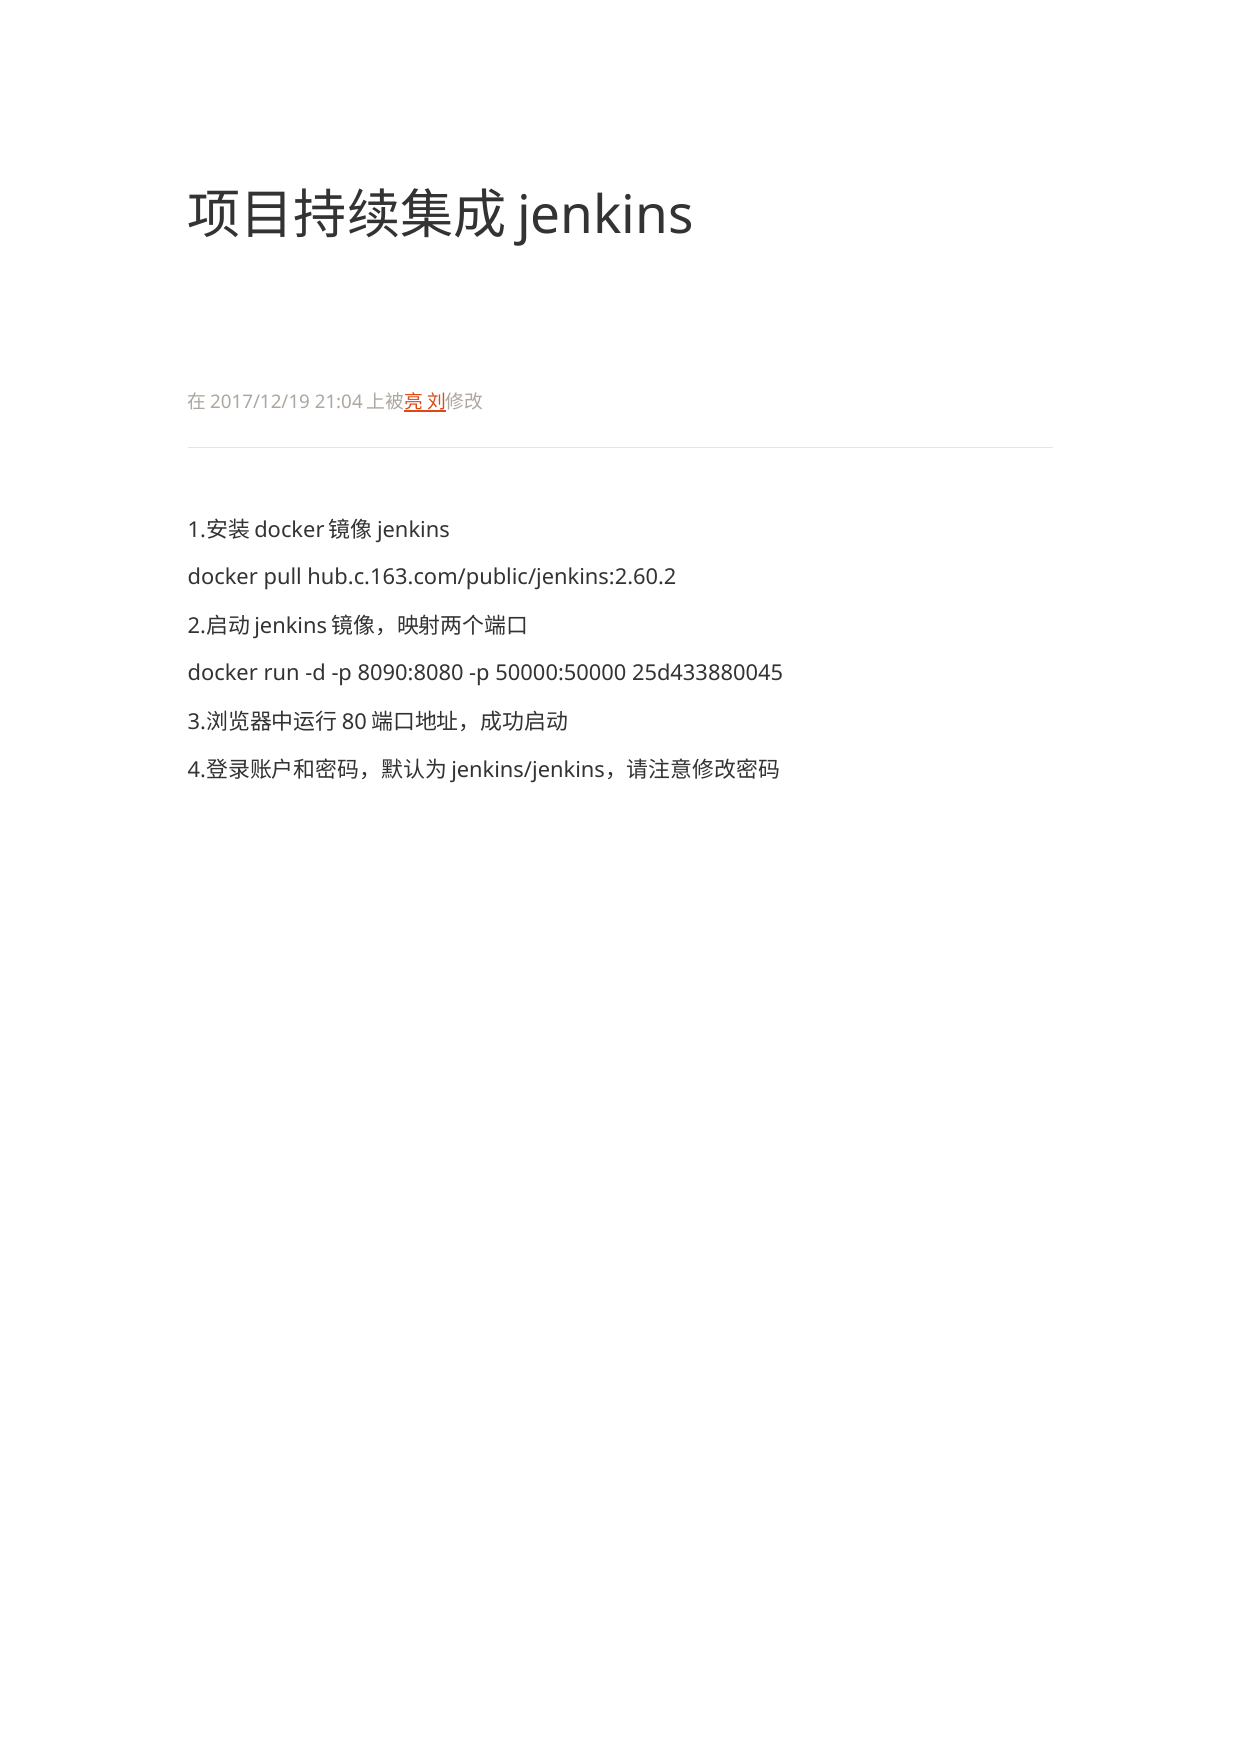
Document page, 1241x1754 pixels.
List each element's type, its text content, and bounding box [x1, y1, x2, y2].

text 2.启动jenkins镜像，映射两个端口 [187, 608, 1053, 640]
text docker run -d -p 8090:8080 -p 50000:50000 25d433880045 [187, 656, 1053, 688]
text 3.浏览器中运行80端口地址，成功启动 [187, 704, 1053, 737]
text docker pull hub.c.163.com/public/jenkins:2.60.2 [187, 560, 1053, 592]
text 4.登录账户和密码，默认为jenkins/jenkins，请注意修改密码 [187, 752, 1053, 785]
text 1.安装docker镜像jenkins [187, 512, 1053, 544]
subtitle 项目持续集成jenkins [187, 162, 1053, 259]
text 在2017/12/19 21:04上被亮 刘修改 [187, 384, 1053, 417]
